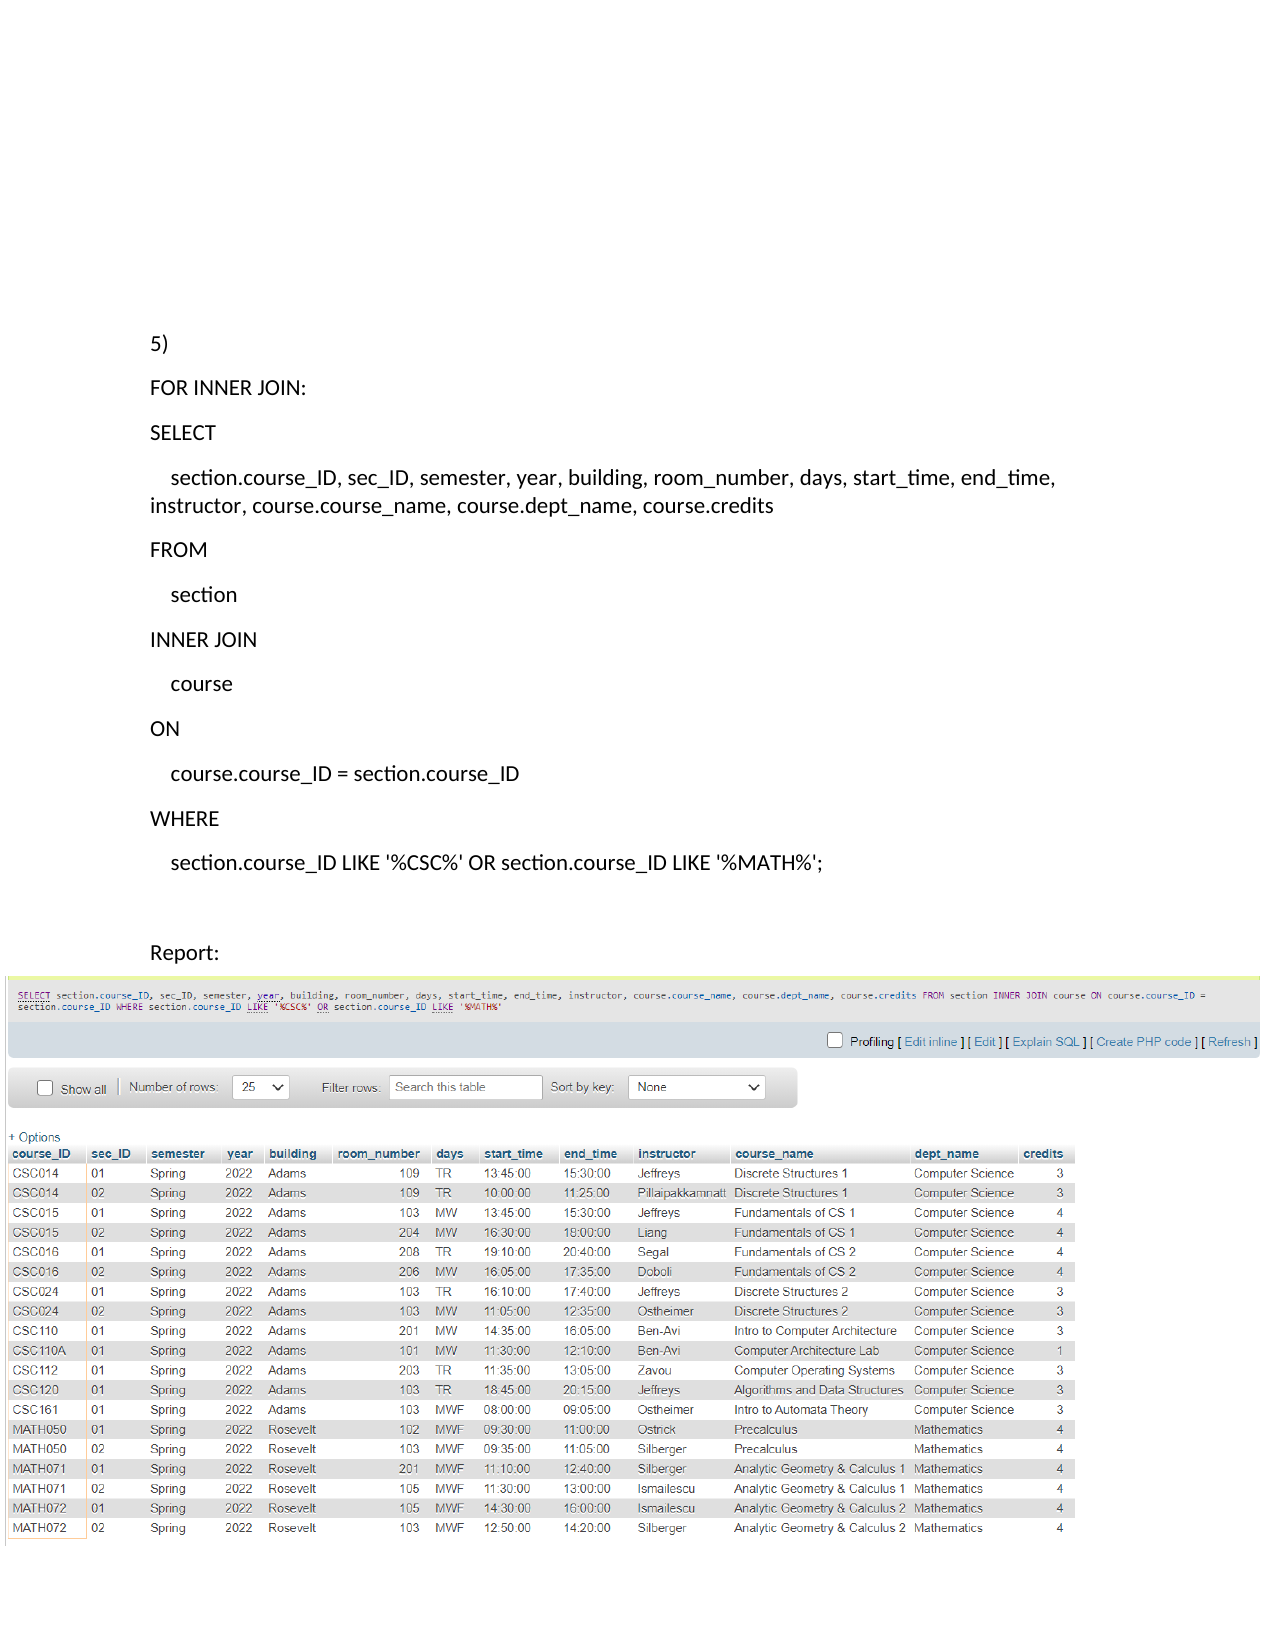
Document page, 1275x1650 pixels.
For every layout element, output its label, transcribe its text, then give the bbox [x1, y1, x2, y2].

text 5) [150, 329, 1125, 357]
text WHERE [150, 804, 1125, 832]
text INNER JOIN [150, 625, 1125, 653]
text course.course_ID = section.course_ID [150, 759, 1125, 787]
text course [150, 669, 1125, 698]
text section [150, 580, 1125, 608]
text section.course_ID LIKE '%CSC%' OR section.course_ID LIKE '%MATH%'; [150, 848, 1125, 876]
text FROM [150, 536, 1125, 563]
text ON [150, 714, 1125, 742]
picture [4, 976, 1259, 1546]
text FOR INNER JOIN: [150, 373, 1125, 401]
text Report: [150, 938, 1125, 966]
text section.course_ID, sec_ID, semester, year, building, room_number, days, start_time, end_time, instructor, course.course_name, course.dept_name, course.credits [150, 463, 1125, 519]
text SELECT [150, 418, 1125, 446]
